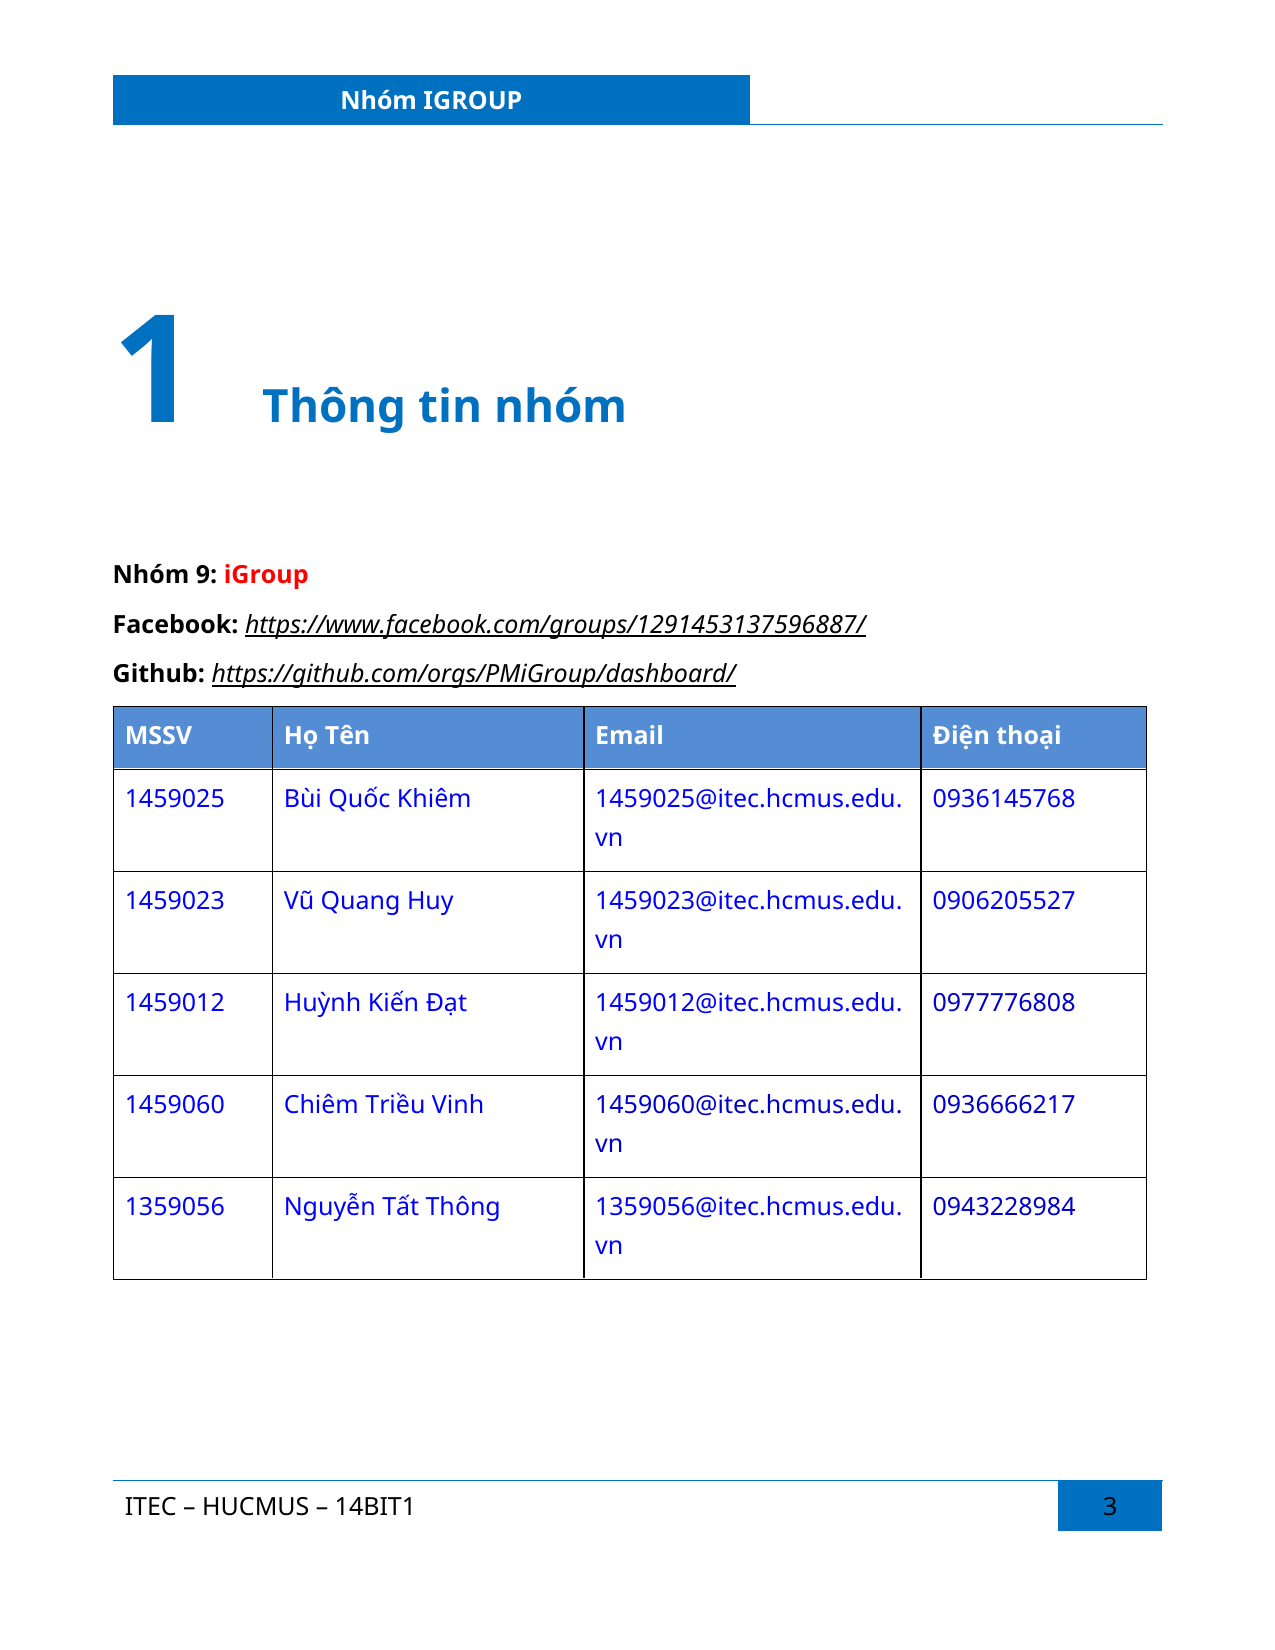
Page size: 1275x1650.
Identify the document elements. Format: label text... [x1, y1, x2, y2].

table_header Điện thoại [922, 707, 1146, 768]
table_cell 0977776808 [922, 974, 1146, 1074]
table_cell Vũ Quang Huy [273, 872, 583, 972]
table_cell 0936145768 [922, 770, 1146, 871]
text Nhóm 9: iGroup [112, 557, 1162, 591]
table_cell 1359056 [114, 1178, 272, 1278]
table_cell 1459023@itec.hcmus.edu.vn [585, 872, 920, 972]
table_cell 0936666217 [922, 1076, 1146, 1176]
table_cell 1459060@itec.hcmus.edu.vn [585, 1076, 920, 1176]
table_header Họ Tên [273, 707, 583, 768]
table_cell Bùi Quốc Khiêm [273, 770, 583, 871]
table_cell 1459012@itec.hcmus.edu.vn [585, 974, 920, 1074]
text Facebook: https://www.facebook.com/groups/1291453137596887/ [112, 607, 1162, 641]
subtitle Thông tin nhóm [112, 262, 1162, 466]
table_header Email [585, 707, 920, 768]
table_cell 1459012 [114, 974, 272, 1074]
table_cell Chiêm Triều Vinh [273, 1076, 583, 1176]
table_cell 1359056@itec.hcmus.edu.vn [585, 1178, 920, 1278]
table_cell 1459060 [114, 1076, 272, 1176]
table_cell 1459023 [114, 872, 272, 972]
text Github: https://github.com/orgs/PMiGroup/dashboard/ [112, 656, 1162, 690]
table_cell Huỳnh Kiến Đạt [273, 974, 583, 1074]
table_header MSSV [114, 707, 272, 768]
table_cell 1459025 [114, 770, 272, 871]
table_cell 1459025@itec.hcmus.edu.vn [585, 770, 920, 871]
table_cell 0943228984 [922, 1178, 1146, 1278]
table_cell 0906205527 [922, 872, 1146, 972]
table_cell Nguyễn Tất Thông [273, 1178, 583, 1278]
